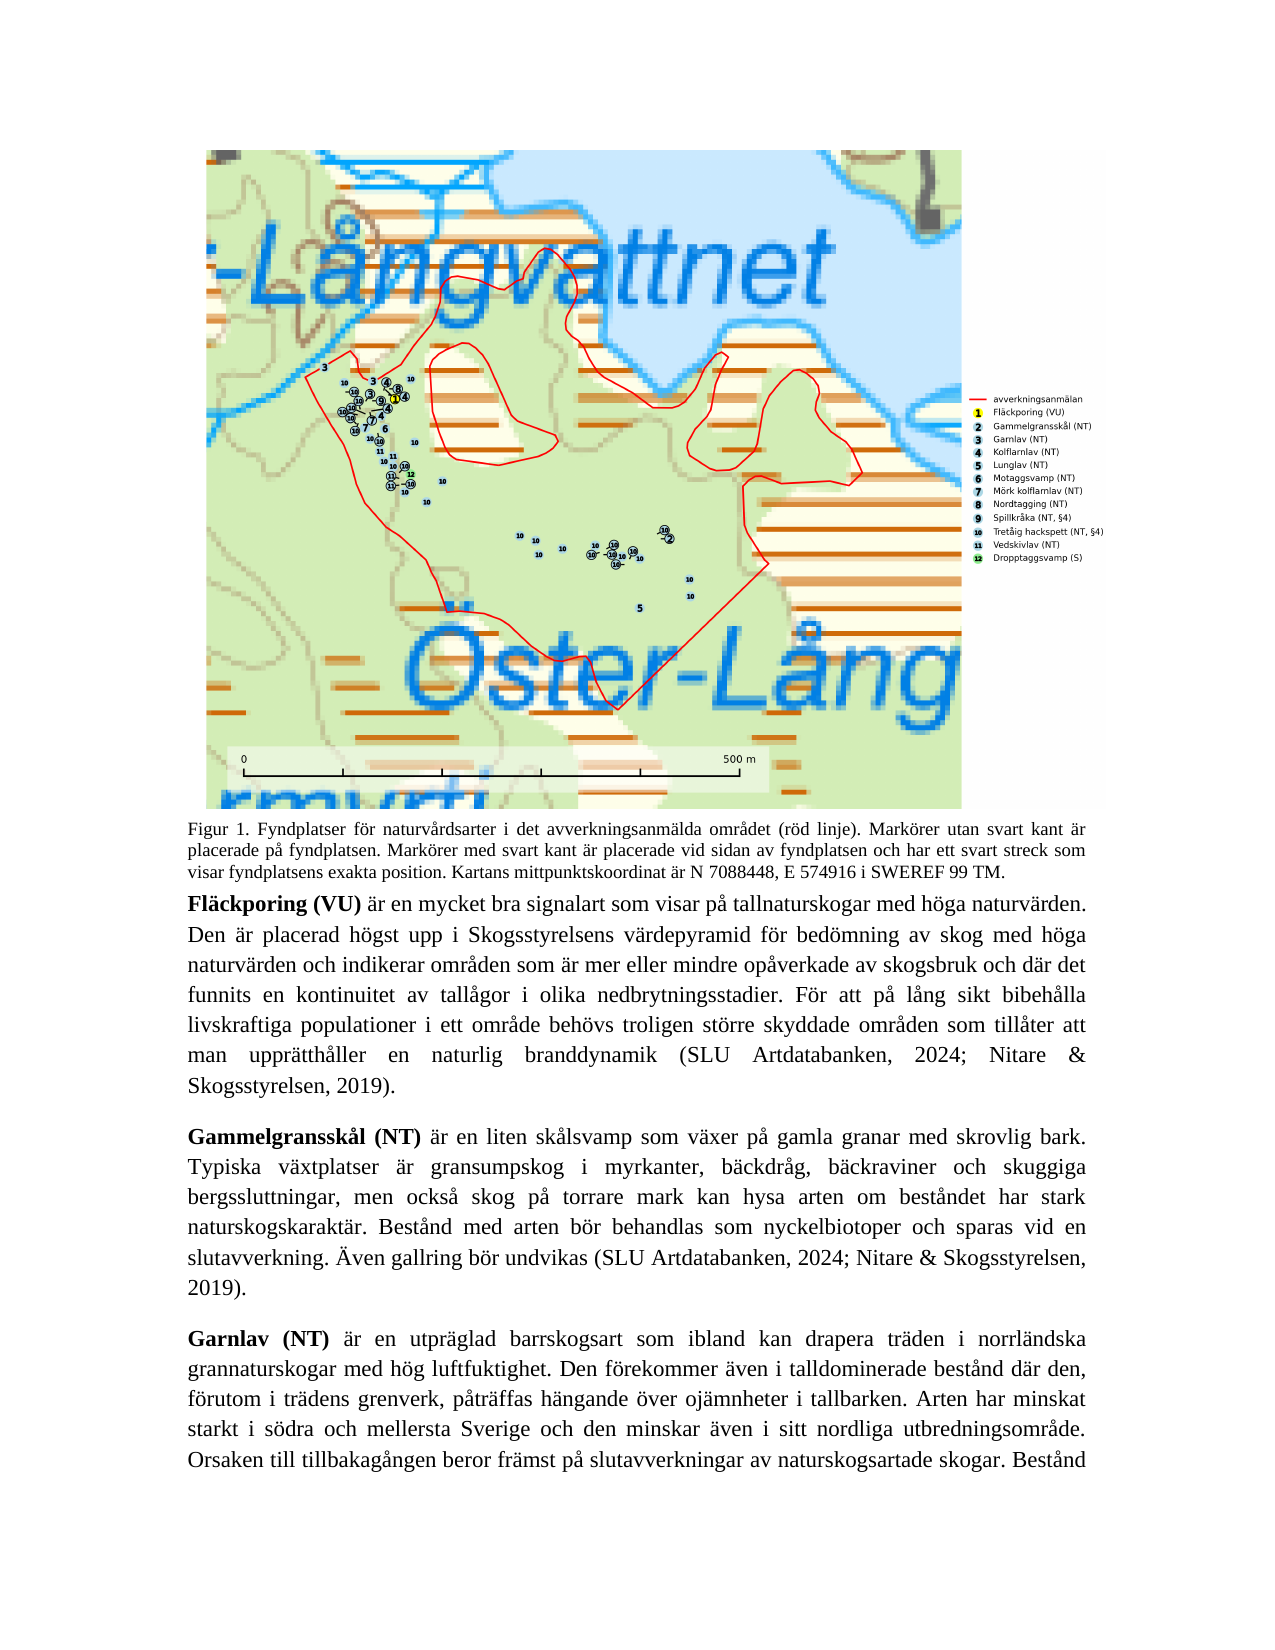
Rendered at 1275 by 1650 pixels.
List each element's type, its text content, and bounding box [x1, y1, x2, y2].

text Gammelgransskål (NT) är en liten skålsvamp som växer på gamla granar med skrovlig bark. Typiska växtplatser är gransumpskog i myrkanter, bäckdråg, bäckraviner och skuggiga bergssluttningar, men också skog på torrare mark kan hysa arten om beståndet har stark naturskogskaraktär. Bestånd med arten bör behandlas som nyckelbiotoper och sparas vid en slutavverkning. Även gallring bör undvikas (SLU Artdatabanken, 2024; Nitare & Skogsstyrelsen, 2019). [187, 1123, 1087, 1300]
text Fläckporing (VU) är en mycket bra signalart som visar på tallnaturskogar med höga naturvärden. Den är placerad högst upp i Skogsstyrelsens värdepyramid för bedömning av skog med höga naturvärden och indikerar områden som är mer eller mindre opåverkade av skogsbruk och där det funnits en kontinuitet av tallågor i olika nedbrytningsstadier. För att på lång sikt bibehålla livskraftiga populationer i ett område behövs troligen större skyddade områden som tillåter att man upprätthåller en naturlig branddynamik (SLU Artdatabanken, 2024; Nitare & Skogsstyrelsen, 2019). [187, 890, 1087, 1098]
picture [206, 150, 1107, 809]
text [187, 1325, 1087, 1472]
text Figur 1. Fyndplatser för naturvårdsarter i det avverkningsanmälda området (röd linje). Markörer utan svart kant är placerade på fyndplatsen. Markörer med svart kant är placerade vid sidan av fyndplatsen och har ett svart streck som visar fyndplatsens exakta position. Kartans mittpunktskoordinat är N 7088448, E 574916 i SWEREF 99 TM. [187, 817, 1087, 882]
